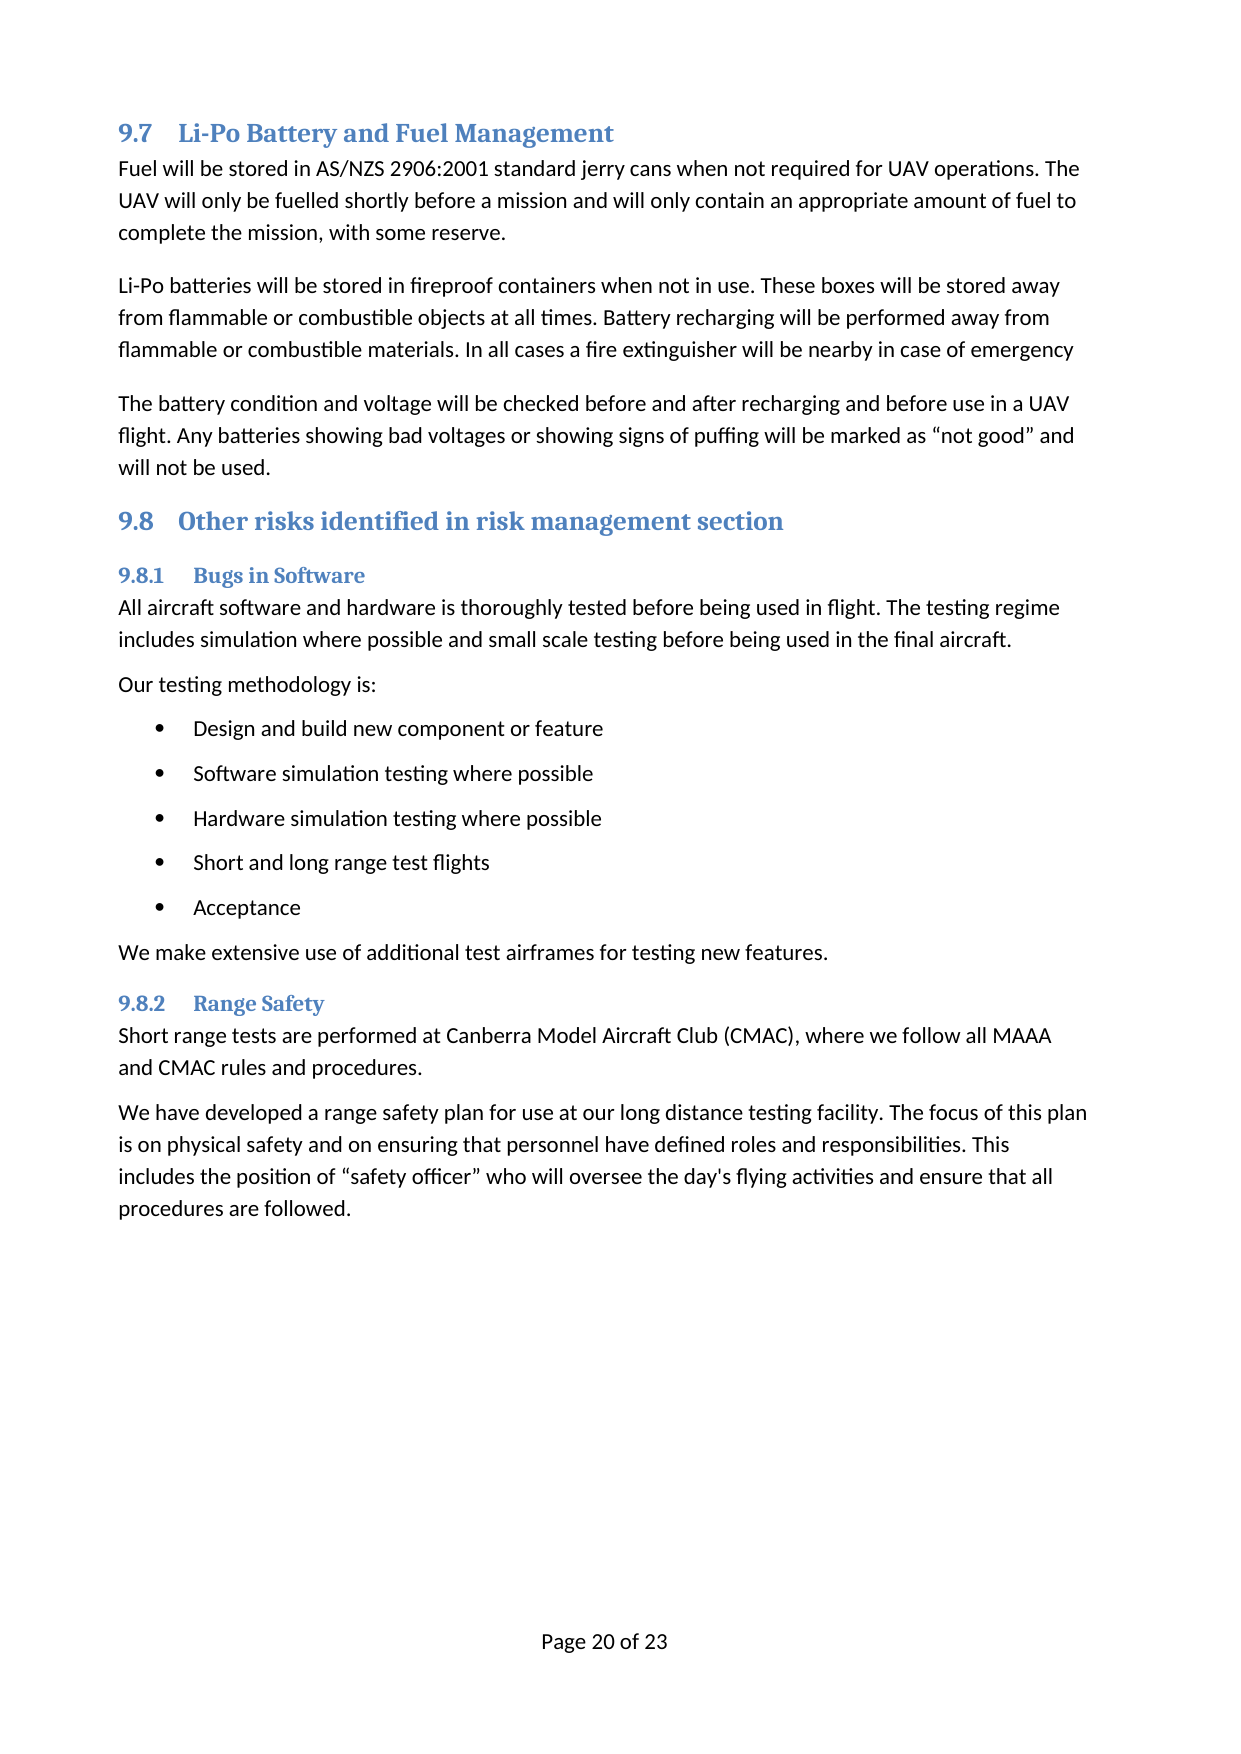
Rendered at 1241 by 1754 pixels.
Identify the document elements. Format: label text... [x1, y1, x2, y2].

text Our testing methodology is: [118, 670, 1090, 698]
text The battery condition and voltage will be checked before and after recharging and before use in a UAV flight. Any batteries showing bad voltages or showing signs of puffing will be marked as “not good” and will not be used. [118, 389, 1090, 481]
text Li-Po batteries will be stored in fireproof containers when not in use. These boxes will be stored away from flammable or combustible objects at all times. Battery recharging will be performed away from flammable or combustible materials. In all cases a fire extinguisher will be nearby in case of emergency [118, 271, 1090, 364]
list Hardware simulation testing where possible [156, 804, 1090, 832]
text We make extensive use of additional test airframes for testing new features. [118, 938, 1090, 966]
text All aircraft software and hardware is thoroughly tested before being used in flight. The testing regime includes simulation where possible and small scale testing before being used in the final aircraft. [118, 593, 1090, 653]
subtitle Other risks identified in risk management section [118, 506, 1090, 537]
list Design and build new component or feature [156, 714, 1090, 742]
text Short range tests are performed at Canberra Model Aircraft Club (CMAC), where we follow all MAAA and CMAC rules and procedures. [118, 1021, 1090, 1081]
text We have developed a range safety plan for use at our long distance testing facility. The focus of this plan is on physical safety and on ensuring that personnel have defined roles and responsibilities. This includes the position of “safety officer” who will oversee the day's flying activities and ensure that all procedures are followed. [118, 1098, 1090, 1222]
text Fuel will be stored in AS/NZS 2906:2001 standard jerry cans when not required for UAV operations. The UAV will only be fuelled shortly before a mission and will only contain an appropriate amount of fuel to complete the mission, with some reserve. [118, 154, 1090, 246]
subtitle Range Safety [118, 991, 1090, 1017]
list Software simulation testing where possible [156, 759, 1090, 787]
list Short and long range test flights [156, 848, 1090, 876]
subtitle Li-Po Battery and Fuel Management [118, 118, 1090, 149]
subtitle Bugs in Software [118, 563, 1090, 589]
list Acceptance [156, 893, 1090, 921]
